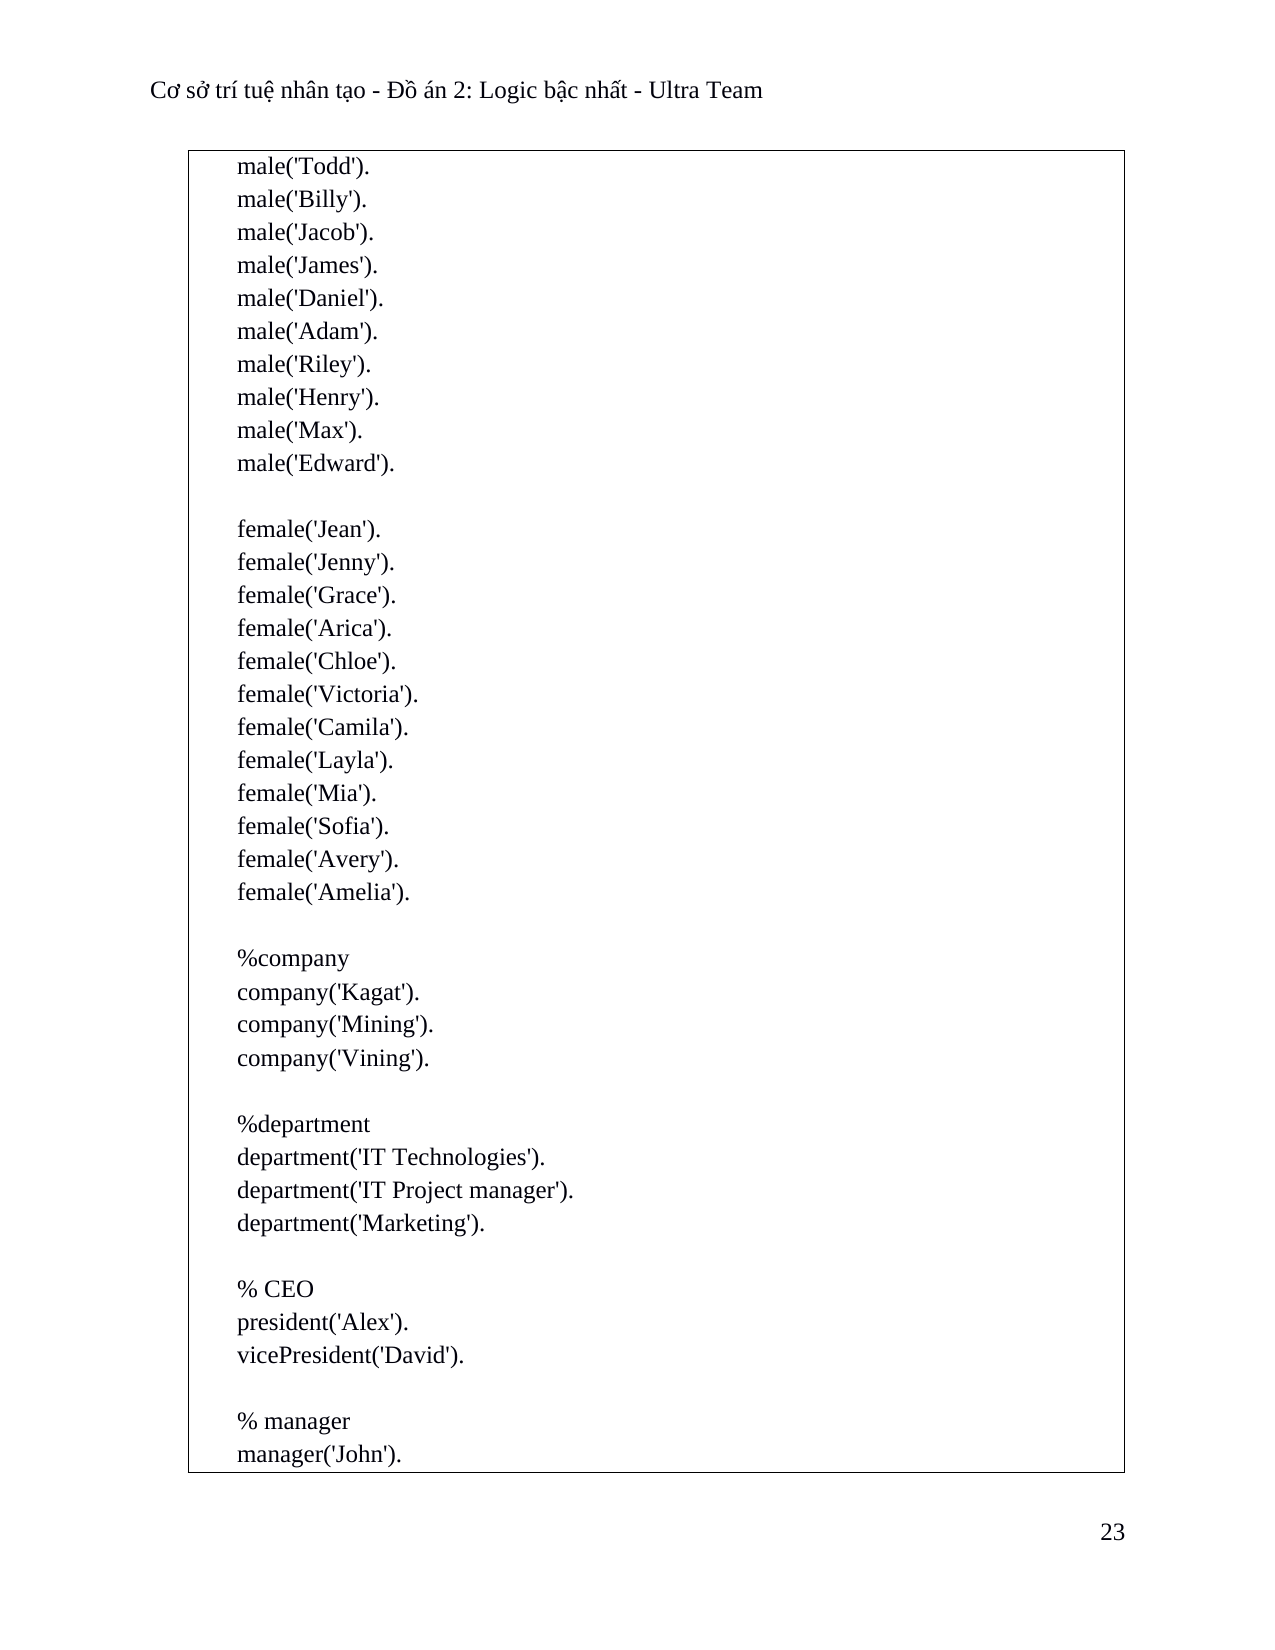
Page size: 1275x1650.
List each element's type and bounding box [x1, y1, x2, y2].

table_header [189, 151, 1124, 1472]
